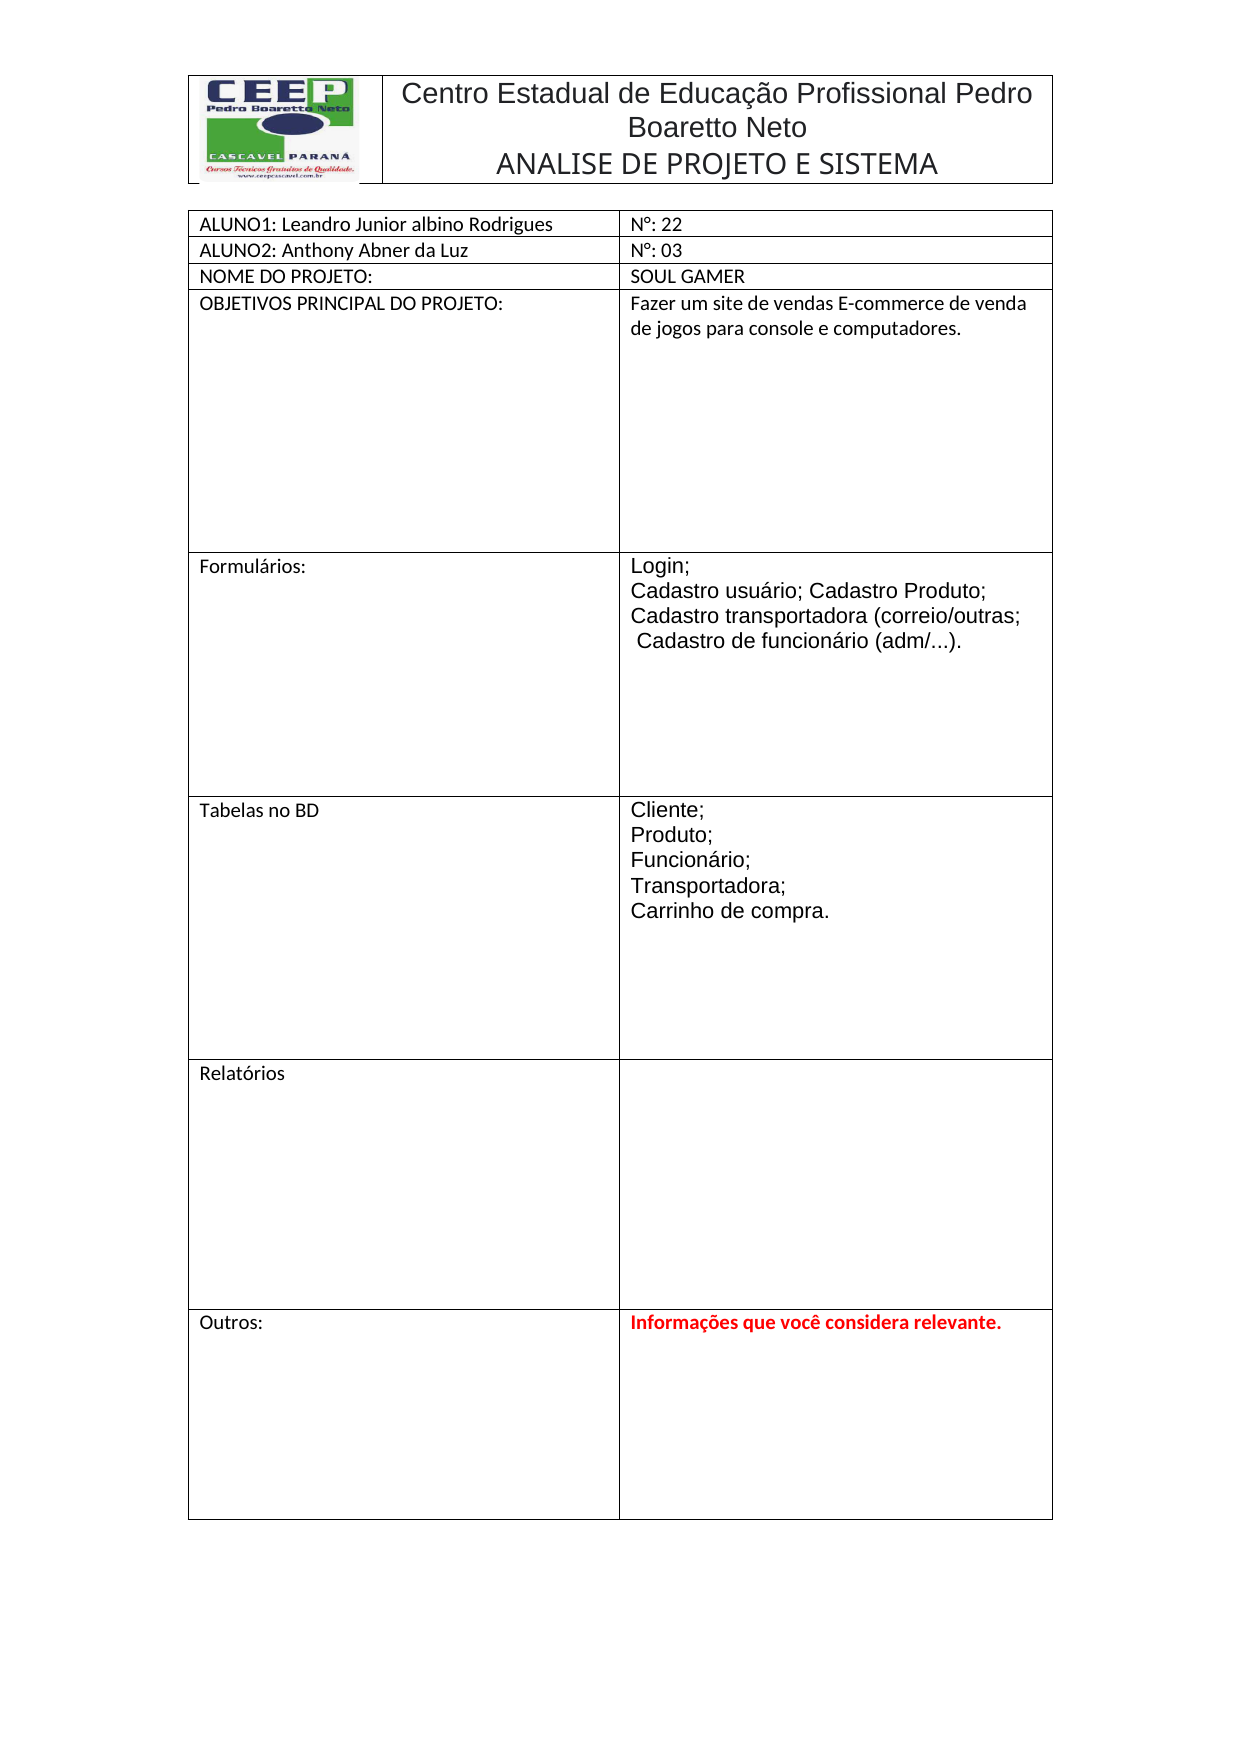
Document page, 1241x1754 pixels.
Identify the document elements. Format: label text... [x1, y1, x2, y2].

table_cell Fazer um site de vendas E-commerce de venda de jogos para console e computadores. [620, 290, 1052, 552]
table_cell N°: 03 [620, 237, 1052, 263]
table_cell Cliente; Produto; Funcionário; Transportadora; Carrinho de compra. [620, 797, 1052, 1059]
table_cell Formulários: [189, 553, 619, 796]
table_cell Login; Cadastro usuário; Cadastro Produto; Cadastro transportadora (correio/outras; Cadastro de funcionário (adm/...). [620, 553, 1052, 796]
table_header ALUNO1: Leandro Junior albino Rodrigues [189, 211, 619, 236]
table_cell Relatórios [189, 1060, 619, 1308]
table_cell Informações que você considera relevante. [620, 1310, 1052, 1518]
table_header N°: 22 [620, 211, 1052, 236]
table_cell NOME DO PROJETO: [189, 264, 619, 289]
picture [199, 76, 360, 184]
table_cell SOUL GAMER [620, 264, 1052, 289]
table_cell [620, 1060, 1052, 1308]
table_cell Outros: [189, 1310, 619, 1518]
table_cell Tabelas no BD [189, 797, 619, 1059]
table_cell ALUNO2: Anthony Abner da Luz [189, 237, 619, 263]
table_cell OBJETIVOS PRINCIPAL DO PROJETO: [189, 290, 619, 552]
